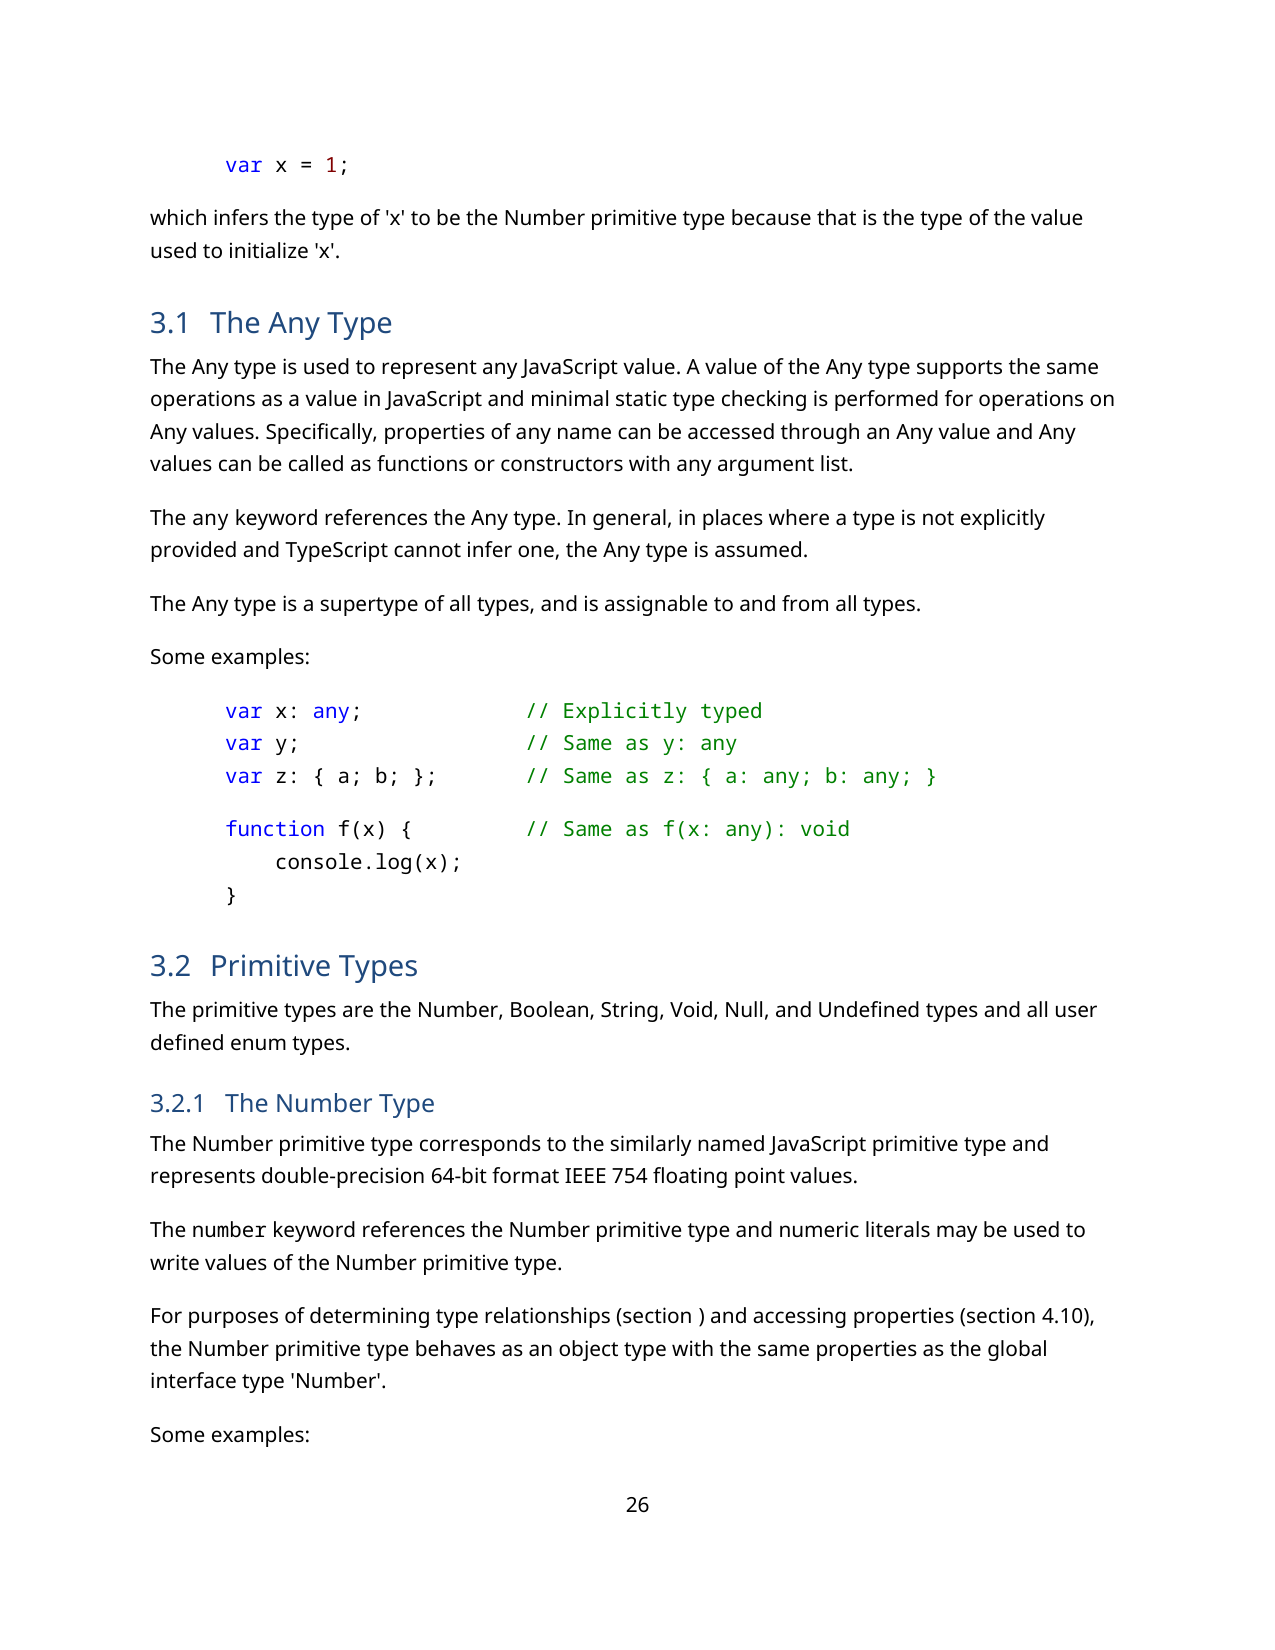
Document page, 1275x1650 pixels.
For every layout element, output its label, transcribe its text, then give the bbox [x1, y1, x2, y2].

text The Any type is used to represent any JavaScript value. A value of the Any type supports the same operations as a value in JavaScript and minimal static type checking is performed for operations on Any values. Specifically, properties of any name can be accessed through an Any value and Any values can be called as functions or constructors with any argument list. [150, 352, 1125, 478]
text For purposes of determining type relationships (section 0) and accessing properties (section 4.10), the Number primitive type behaves as an object type with the same properties as the global interface type 'Number'. [150, 1301, 1125, 1395]
text function f(x) { // Same as f(x: any): void console.log(x); } [225, 814, 1125, 908]
text which infers the type of 'x' to be the Number primitive type because that is the type of the value used to initialize 'x'. [150, 203, 1125, 264]
subtitle The Number Type [150, 1086, 1125, 1120]
subtitle Primitive Types [150, 946, 1125, 985]
text var x = 1; [262, 150, 325, 178]
text Some examples: [150, 1420, 1125, 1448]
text var x: any; // Explicitly typed var y; // Same as y: any var z: { a; b; }; // Same as z: { a: any; b: any; } [225, 696, 1125, 789]
text The any keyword references the Any type. In general, in places where a type is not explicitly provided and TypeScript cannot infer one, the Any type is assumed. [150, 503, 1125, 564]
text Some examples: [150, 642, 1125, 671]
text The Any type is a supertype of all types, and is assignable to and from all types. [150, 589, 1125, 617]
text The primitive types are the Number, Boolean, String, Void, Null, and Undefined types and all user defined enum types. [150, 996, 1125, 1057]
subtitle The Any Type [150, 302, 1125, 342]
text The number keyword references the Number primitive type and numeric literals may be used to write values of the Number primitive type. [150, 1215, 1125, 1276]
text var x = 1; [337, 150, 1125, 178]
text The Number primitive type corresponds to the similarly named JavaScript primitive type and represents double-precision 64-bit format IEEE 754 floating point values. [150, 1129, 1125, 1190]
